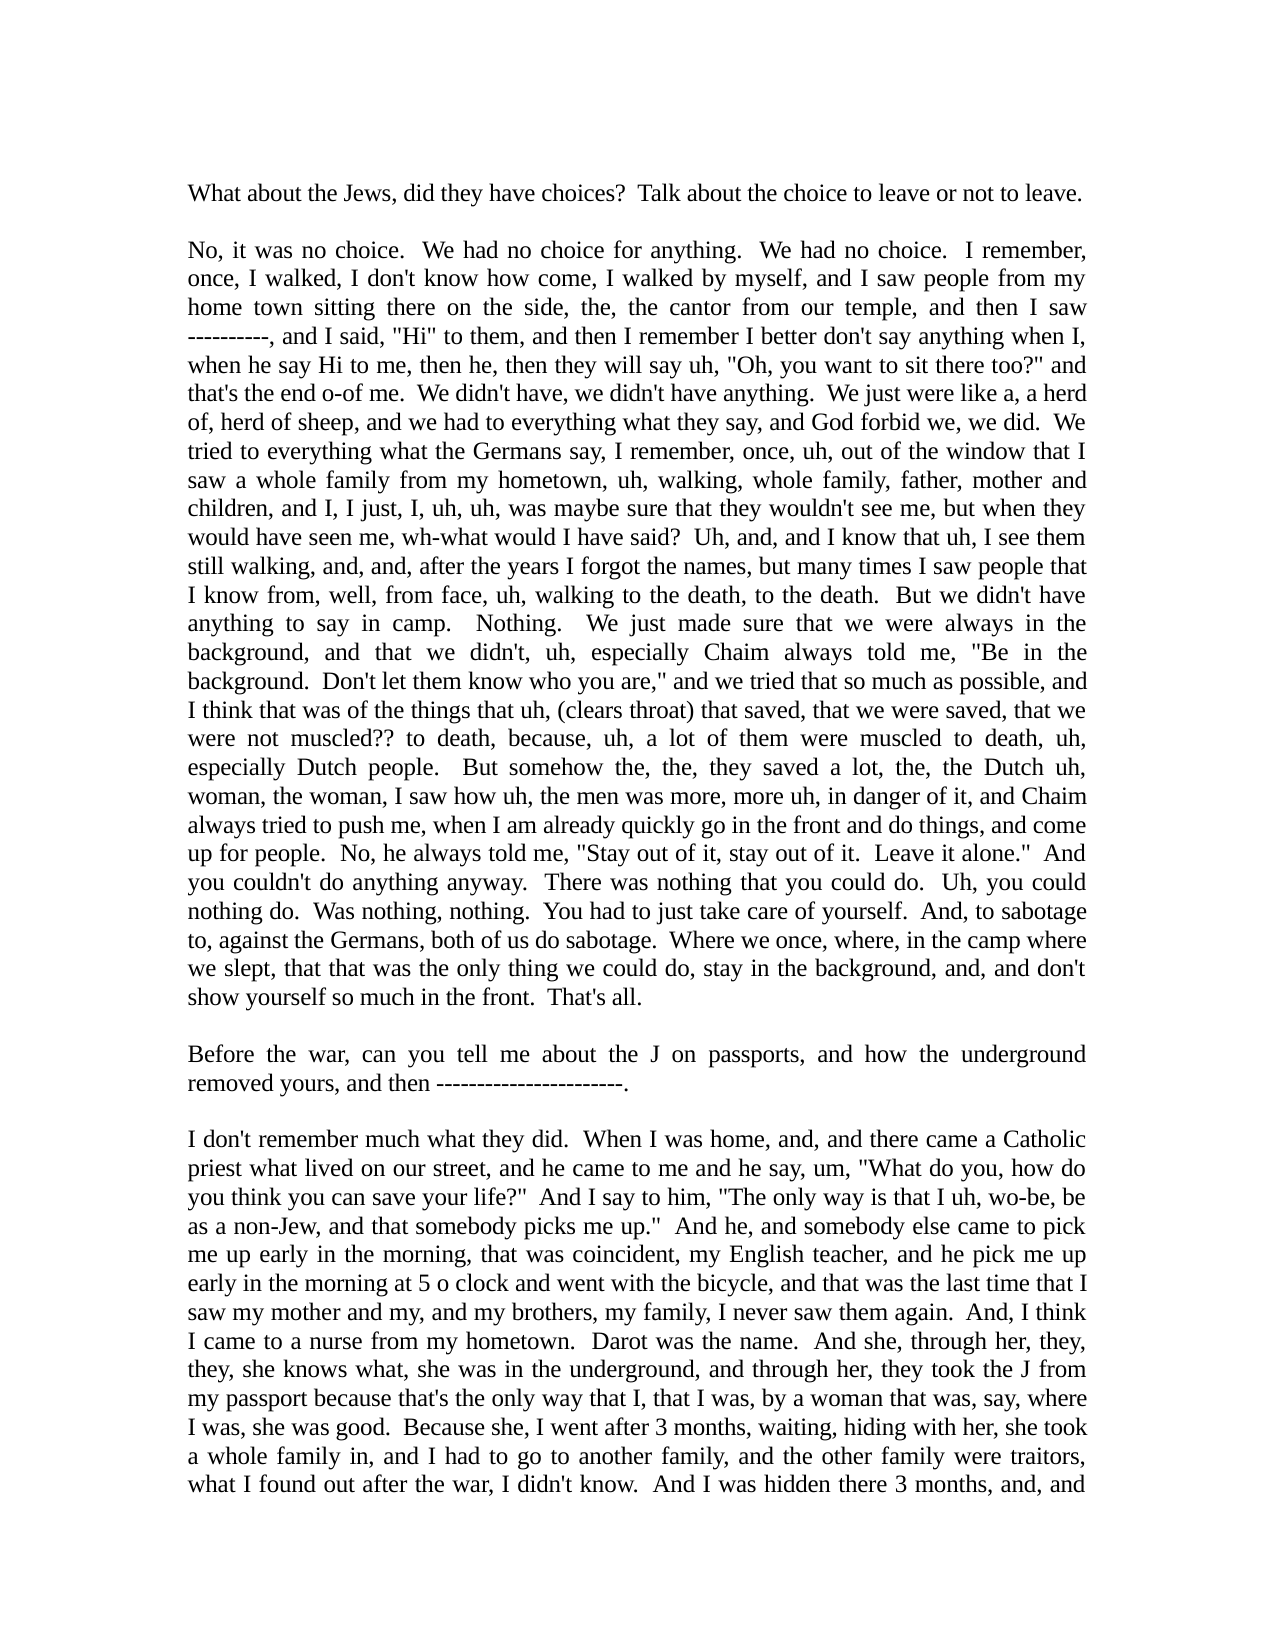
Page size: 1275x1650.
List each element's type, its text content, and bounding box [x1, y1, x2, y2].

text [187, 150, 1087, 265]
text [187, 1242, 1087, 1472]
text What about the Jews, did they have choices? Talk about the choice to leave or not to leave. [187, 294, 1087, 322]
text Before the war, can you tell me about the J on passports, and how the underground removed yours, and then -----------------------. [187, 1156, 1087, 1214]
text No, it was no choice. We had no choice for anything. We had no choice. I remember, once, I walked, I don't know how come, I walked by myself, and I saw people from my home town sitting there on the side, the, the cantor from our temple, and then I saw ----------, and I said, "Hi" to them, and then I remember I better don't say anything when I, when he say Hi to me, then he, then they will say uh, "Oh, you want to sit there too?" and that's the end o-of me. We didn't have, we didn't have anything. We just were like a, a herd of, herd of sheep, and we had to everything what they say, and God forbid we, we did. We tried to everything what the Germans say, I remember, once, uh, out of the window that I saw a whole family from my hometown, uh, walking, whole family, father, mother and children, and I, I just, I, uh, uh, was maybe sure that they wouldn't see me, but when they would have seen me, wh-what would I have said? Uh, and, and I know that uh, I see them still walking, and, and, after the years I forgot the names, but many times I saw people that I know from, well, from face, uh, walking to the death, to the death. But we didn't have anything to say in camp. Nothing. We just made sure that we were always in the background, and that we didn't, uh, especially Chaim always told me, "Be in the background. Don't let them know who you are," and we tried that so much as possible, and I think that was of the things that uh, (clears throat) that saved, that we were saved, that we were not muscled?? to death, because, uh, a lot of them were muscled to death, uh, especially Dutch people. But somehow the, the, they saved a lot, the, the Dutch uh, woman, the woman, I saw how uh, the men was more, more uh, in danger of it, and Chaim always tried to push me, when I am already quickly go in the front and do things, and come up for people. No, he always told me, "Stay out of it, stay out of it. Leave it alone." And you couldn't do anything anyway. There was nothing that you could do. Uh, you could nothing do. Was nothing, nothing. You had to just take care of yourself. And, to sabotage to, against the Germans, both of us do sabotage. Where we once, where, in the camp where we slept, that that was the only thing we could do, stay in the background, and, and don't show yourself so much in the front. That's all. [187, 351, 1087, 1127]
